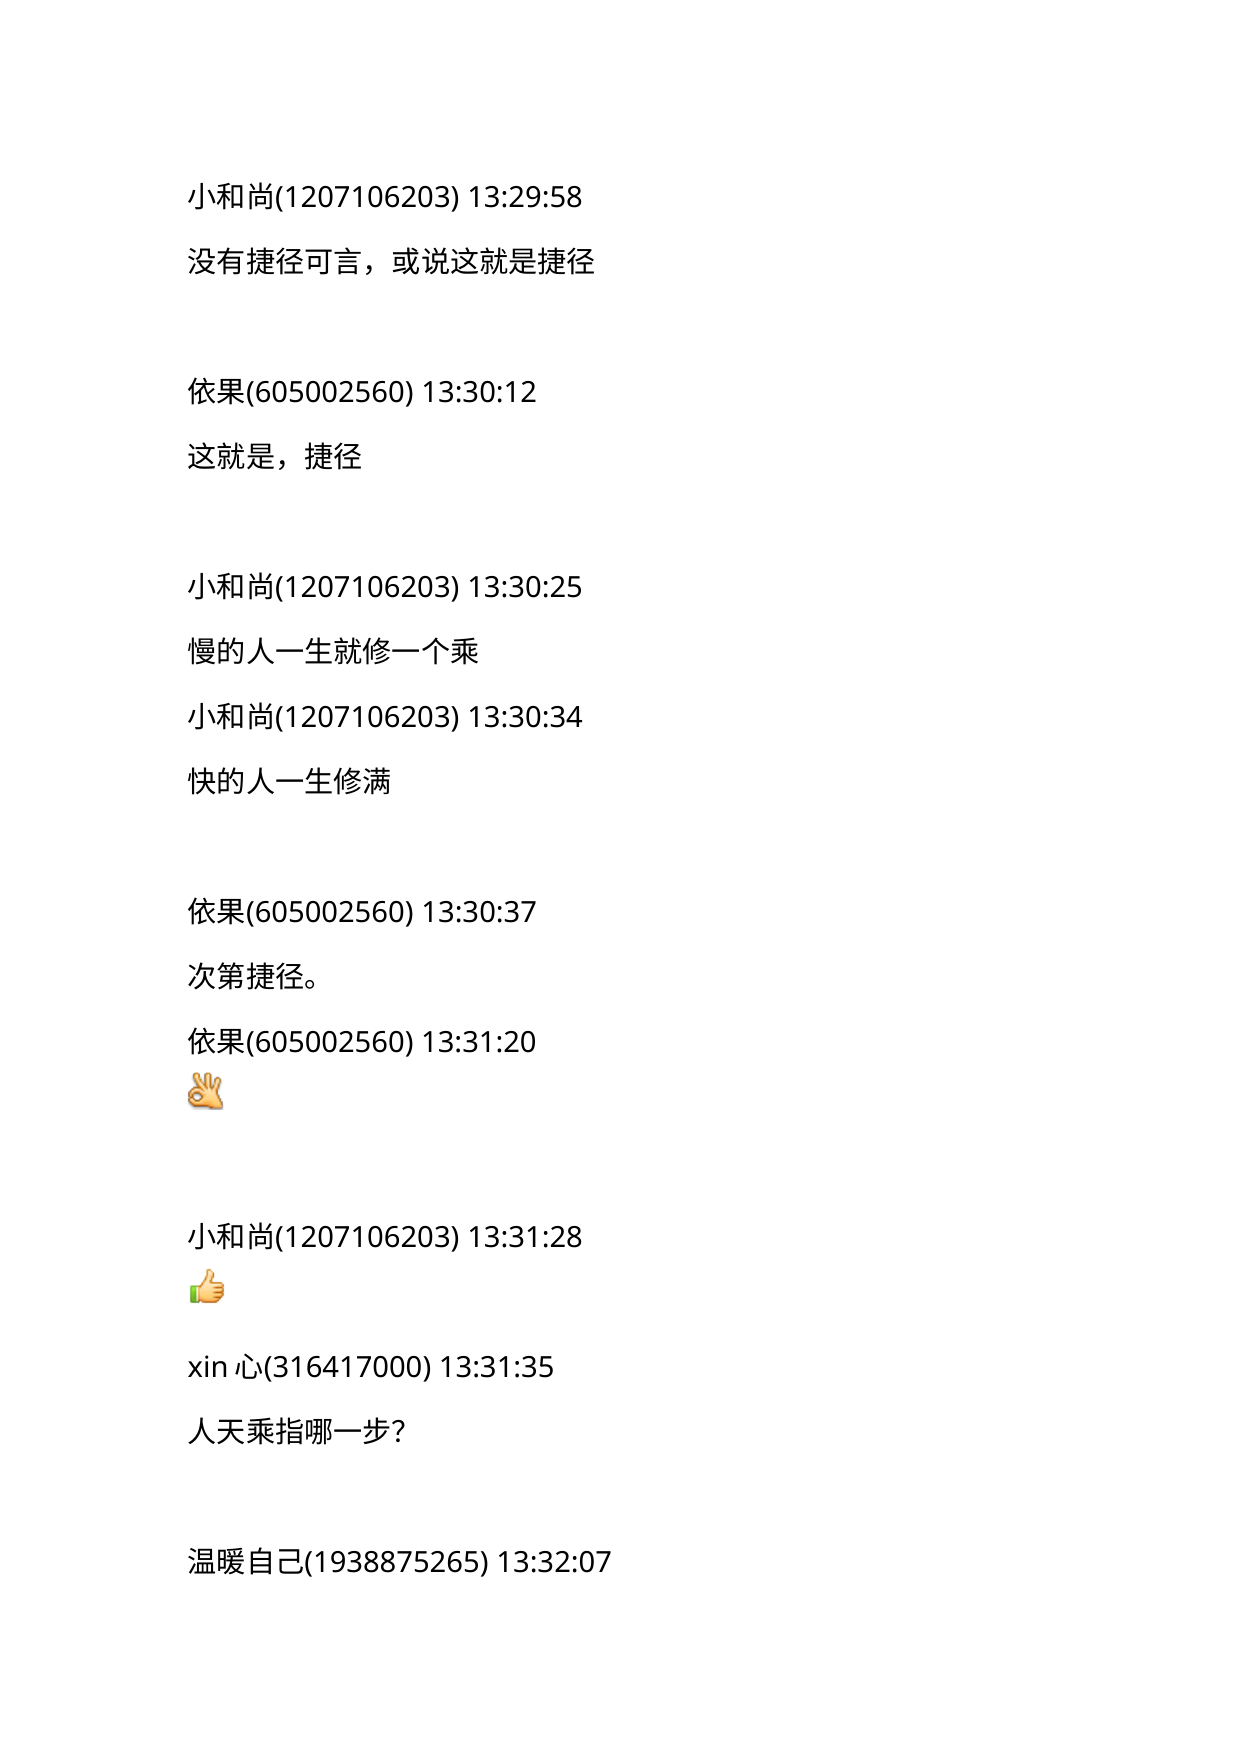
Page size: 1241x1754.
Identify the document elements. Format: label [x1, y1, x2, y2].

text [187, 162, 1053, 1592]
picture [187, 1072, 226, 1110]
picture [187, 1267, 226, 1305]
